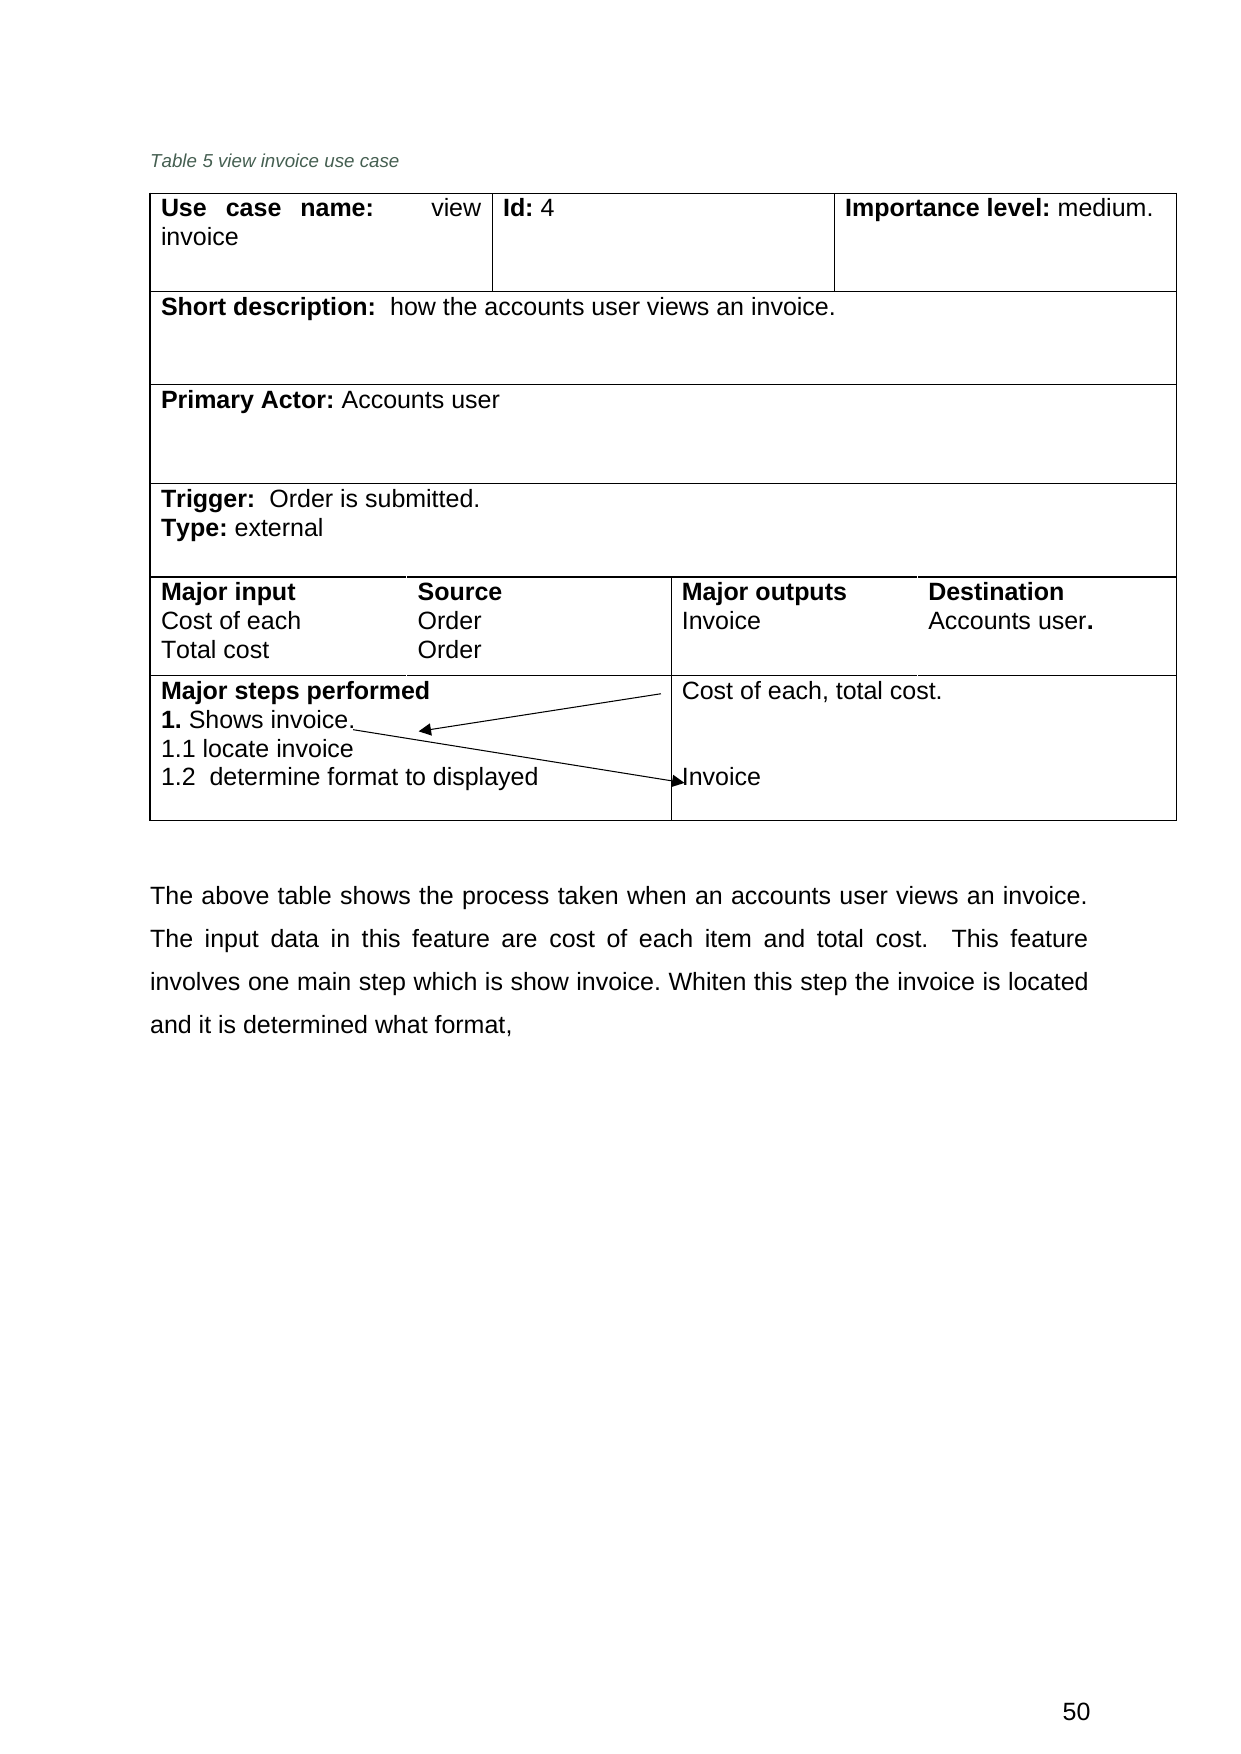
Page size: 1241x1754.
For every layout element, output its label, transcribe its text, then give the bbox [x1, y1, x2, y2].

table_cell Major outputs Invoice [672, 578, 917, 675]
table_cell Primary Actor: Accounts user [151, 385, 1176, 483]
table_cell Major steps performed 1. Shows invoice. 1.1 locate invoice 1.2 determine format to displayed [151, 676, 671, 820]
table_cell Source Order Order [407, 578, 671, 675]
table_cell Major input Cost of each Total cost [151, 578, 406, 675]
table_header Importance level: medium. [835, 194, 1176, 291]
table_cell Cost of each, total cost. Invoice [672, 676, 1176, 820]
table_cell Trigger: Order is submitted. Type: external [151, 484, 1176, 576]
table_header Id: 4 [493, 194, 834, 291]
table_cell Short description: how the accounts user views an invoice. [151, 292, 1176, 384]
table_cell Destination Accounts user. [918, 578, 1176, 675]
table_header Use case name: view invoice [151, 194, 492, 291]
text The above table shows the process taken when an accounts user views an invoice. The input data in this feature are cost of each item and total cost. This feature involves one main step which is show invoice. Whiten this step the invoice is located and it is determined what format, [150, 881, 1090, 1039]
